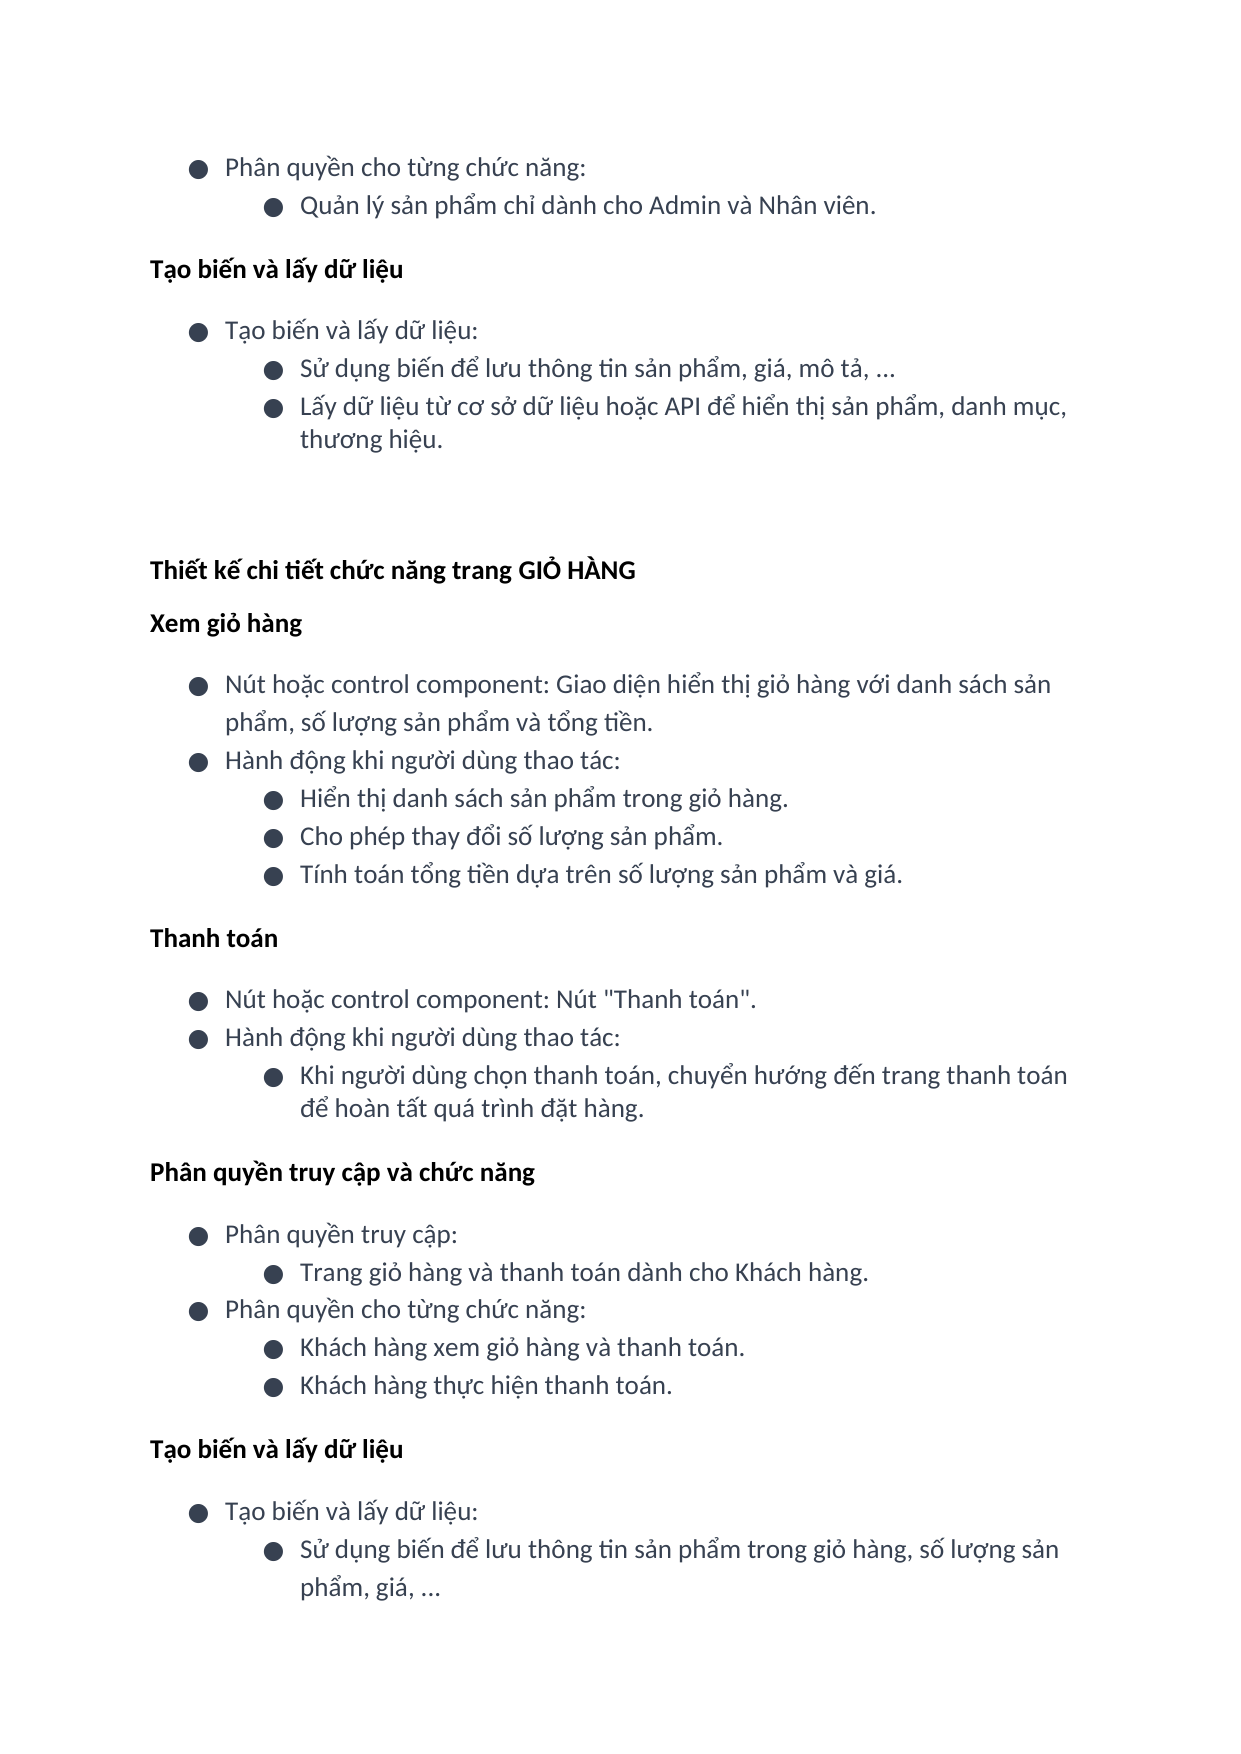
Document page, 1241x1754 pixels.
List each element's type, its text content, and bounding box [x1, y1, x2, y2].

list Khách hàng xem giỏ hàng và thanh toán. [262, 1331, 1090, 1363]
list Lấy dữ liệu từ cơ sở dữ liệu hoặc API để hiển thị sản phẩm, danh mục, thương hiệu. [262, 389, 1090, 455]
subtitle Tạo biến và lấy dữ liệu [150, 252, 1090, 285]
subtitle Thiết kế chi tiết chức năng trang GIỎ HÀNG Xem giỏ hàng [150, 553, 1090, 639]
list Hành động khi người dùng thao tác: [187, 1020, 1090, 1053]
list Tạo biến và lấy dữ liệu: [187, 1494, 1090, 1527]
list Trang giỏ hàng và thanh toán dành cho Khách hàng. [262, 1255, 1090, 1288]
list Phân quyền truy cập: [187, 1217, 1090, 1250]
list Khách hàng thực hiện thanh toán. [262, 1368, 1090, 1401]
list Tạo biến và lấy dữ liệu: [187, 313, 1090, 346]
list Nút hoặc control component: Nút "Thanh toán". [187, 982, 1090, 1016]
list Cho phép thay đổi số lượng sản phẩm. [262, 819, 1090, 852]
list Quản lý sản phẩm chỉ dành cho Admin và Nhân viên. [262, 188, 1090, 221]
subtitle Tạo biến và lấy dữ liệu [150, 1433, 1090, 1466]
subtitle Phân quyền truy cập và chức năng [150, 1156, 1090, 1189]
list Phân quyền cho từng chức năng: [187, 1293, 1090, 1326]
list Tính toán tổng tiền dựa trên số lượng sản phẩm và giá. [262, 857, 1090, 890]
subtitle Thanh toán [150, 921, 1090, 954]
list Nút hoặc control component: Giao diện hiển thị giỏ hàng với danh sách sản phẩm, số lượng sản phẩm và tổng tiền. [187, 667, 1090, 738]
list Hành động khi người dùng thao tác: [187, 743, 1090, 776]
list Khi người dùng chọn thanh toán, chuyển hướng đến trang thanh toán để hoàn tất quá trình đặt hàng. [262, 1058, 1090, 1124]
list Hiển thị danh sách sản phẩm trong giỏ hàng. [262, 781, 1090, 814]
list Phân quyền cho từng chức năng: [187, 150, 1090, 183]
list Sử dụng biến để lưu thông tin sản phẩm trong giỏ hàng, số lượng sản phẩm, giá, ... [262, 1532, 1090, 1603]
list Sử dụng biến để lưu thông tin sản phẩm, giá, mô tả, ... [262, 351, 1090, 384]
